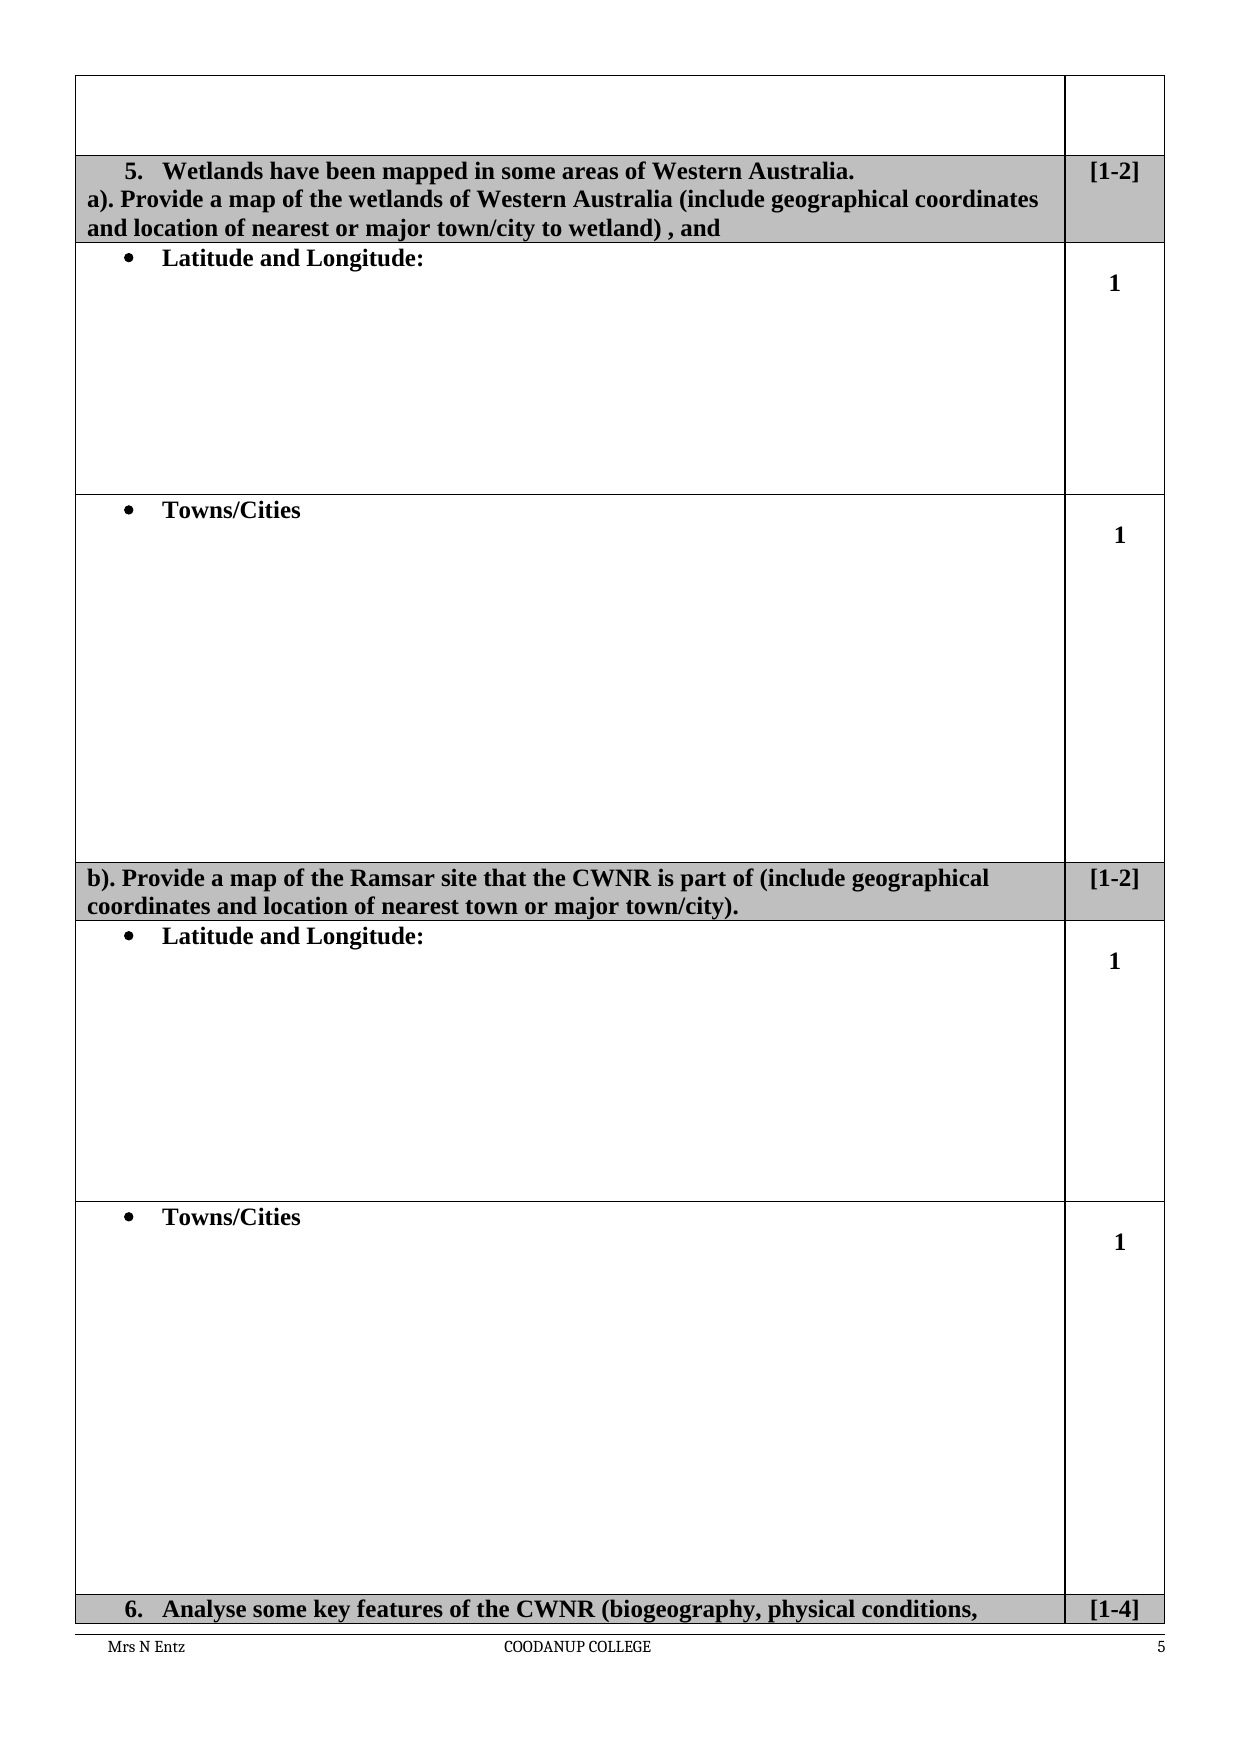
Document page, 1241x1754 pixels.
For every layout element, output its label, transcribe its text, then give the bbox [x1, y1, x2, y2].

table_cell [1-2] [1066, 863, 1164, 920]
table_cell Latitude and Longitude: [76, 243, 1064, 494]
table_cell b). Provide a map of the Ramsar site that the CWNR is part of (include geographical coordinates and location of nearest town or major town/city). [76, 863, 1064, 920]
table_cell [76, 1595, 1064, 1623]
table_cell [76, 76, 1064, 155]
table_cell 1 [1066, 76, 1164, 155]
table_cell 1 [1066, 243, 1164, 494]
table_cell [1-4] [1066, 1595, 1164, 1623]
table_cell 1 [1066, 1202, 1164, 1593]
table_cell [1-2] [1066, 156, 1164, 242]
table_cell Wetlands have been mapped in some areas of Western Australia. a). Provide a map of the wetlands of Western Australia (include geographical coordinates and location of nearest or major town/city to wetland) , and [76, 156, 1064, 242]
table_cell 1 [1066, 921, 1164, 1201]
table_cell 1 [1066, 495, 1164, 862]
table_cell Towns/Cities [76, 1202, 1064, 1593]
table_cell Latitude and Longitude: [76, 921, 1064, 1201]
table_cell Towns/Cities [76, 495, 1064, 862]
